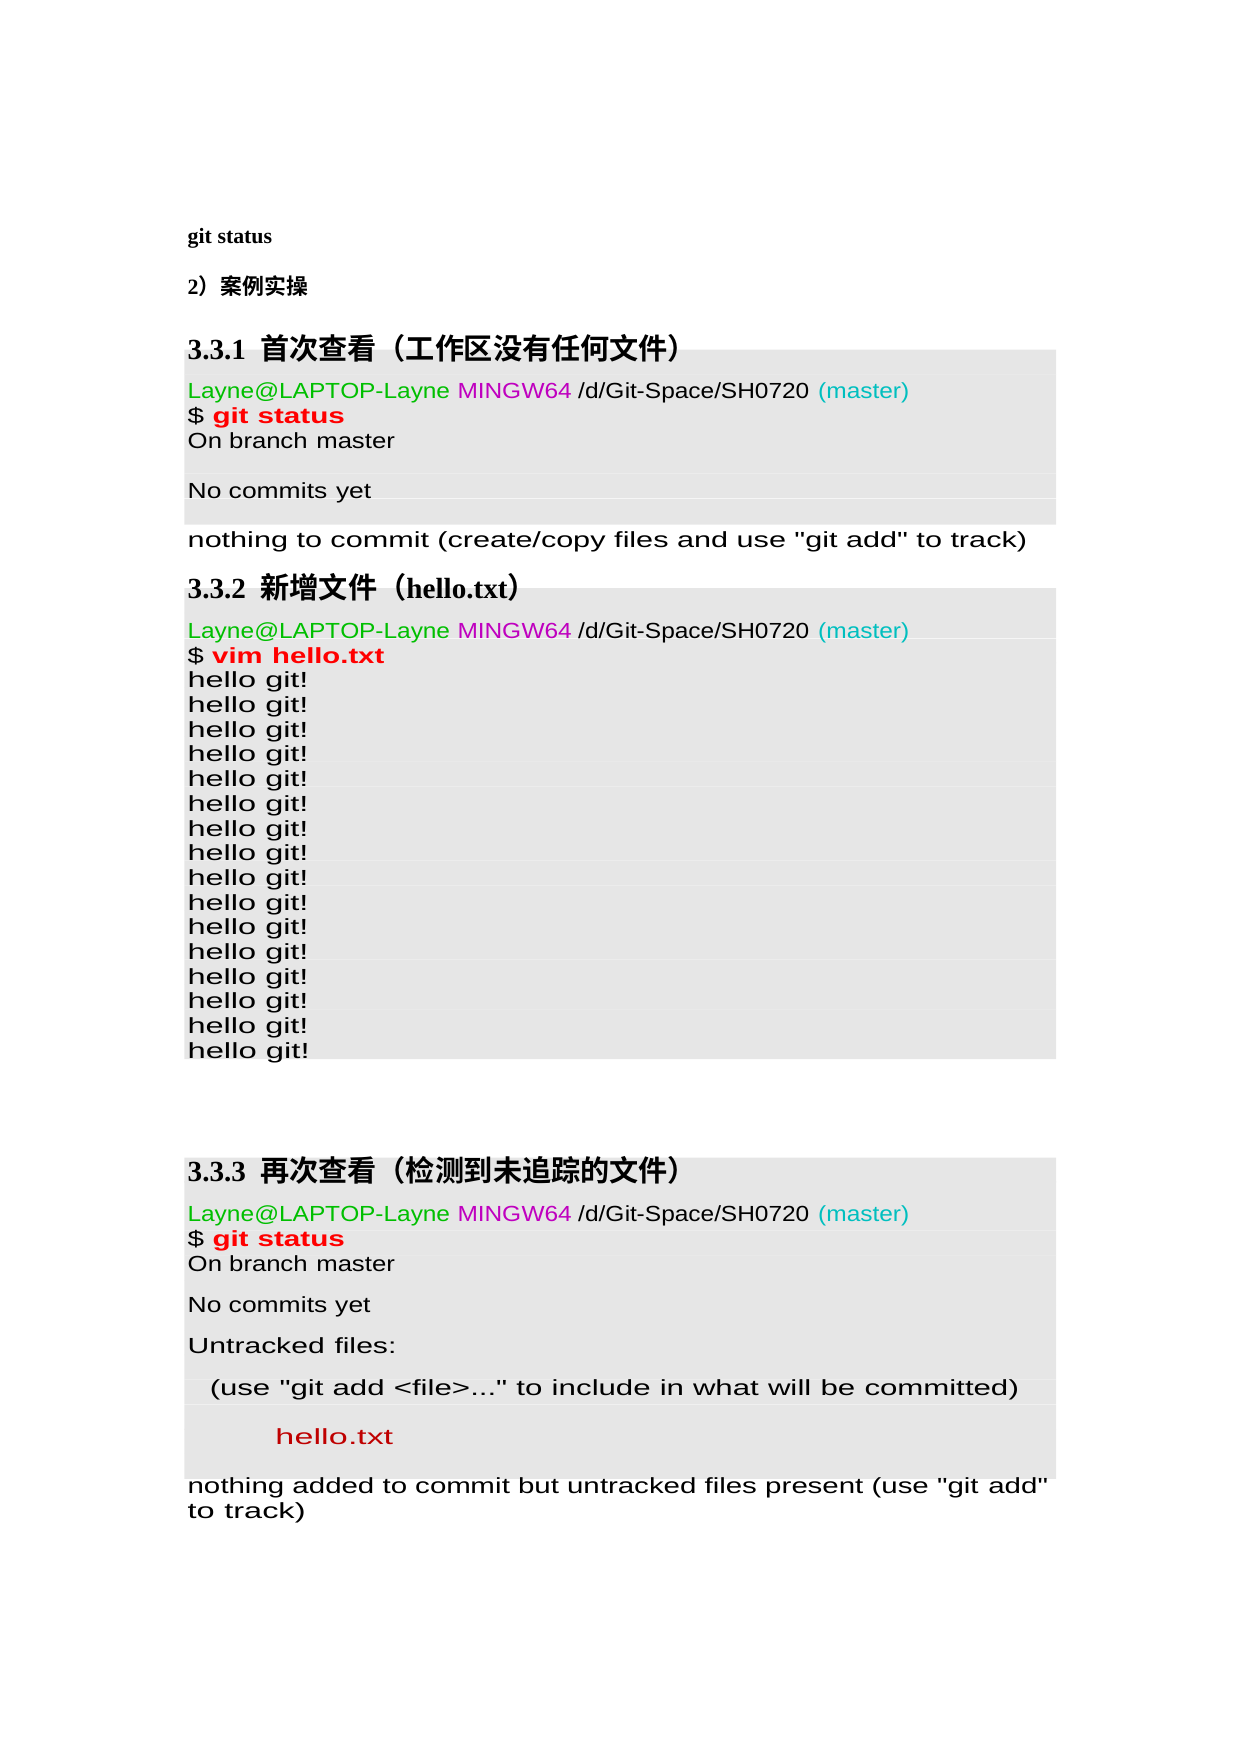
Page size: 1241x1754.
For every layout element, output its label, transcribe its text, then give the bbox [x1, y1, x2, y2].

text Layne@LAPTOP-Layne MINGW64 /d/Git-Space/SH0720 (master) [187, 619, 1072, 643]
list 首次查看（工作区没有任何文件） [187, 325, 1072, 367]
text hello git! [187, 964, 522, 989]
list 新增文件（hello.txt） [187, 568, 1072, 607]
text hello git! [187, 1014, 522, 1038]
text (use "git add <file>..." to include in what will be committed) hello.txt [209, 1375, 1030, 1449]
text git status [187, 223, 1072, 248]
text hello git! [187, 693, 522, 717]
text hello git! [187, 1038, 522, 1063]
text $ git status [187, 1226, 1072, 1251]
text On branch master No commits yet [187, 428, 404, 503]
text Layne@LAPTOP-Layne MINGW64 /d/Git-Space/SH0720 (master) [187, 379, 1072, 403]
text hello git! [187, 989, 522, 1014]
text hello git! [187, 742, 522, 767]
text hello git! [187, 866, 522, 890]
text hello git! [187, 792, 522, 816]
text 2）案例实操 [187, 271, 1072, 301]
text hello git! [187, 668, 522, 693]
text hello git! [187, 816, 522, 841]
text nothing to commit (create/copy files and use "git add" to track) [187, 527, 1072, 552]
list 再次查看（检测到未追踪的文件） [187, 1148, 1072, 1190]
text hello git! [187, 841, 522, 866]
text hello git! [187, 767, 522, 792]
text $ git status [187, 403, 1072, 428]
text hello git! [187, 915, 522, 940]
text hello git! [187, 940, 522, 964]
text hello git! [187, 717, 522, 742]
text Layne@LAPTOP-Layne MINGW64 /d/Git-Space/SH0720 (master) [187, 1202, 1072, 1226]
text On branch master No commits yet Untracked files: [187, 1251, 404, 1359]
text nothing added to commit but untracked files present (use "git add" to track) [187, 1473, 1059, 1523]
text $ vim hello.txt [187, 643, 1072, 668]
text hello git! [187, 890, 522, 915]
